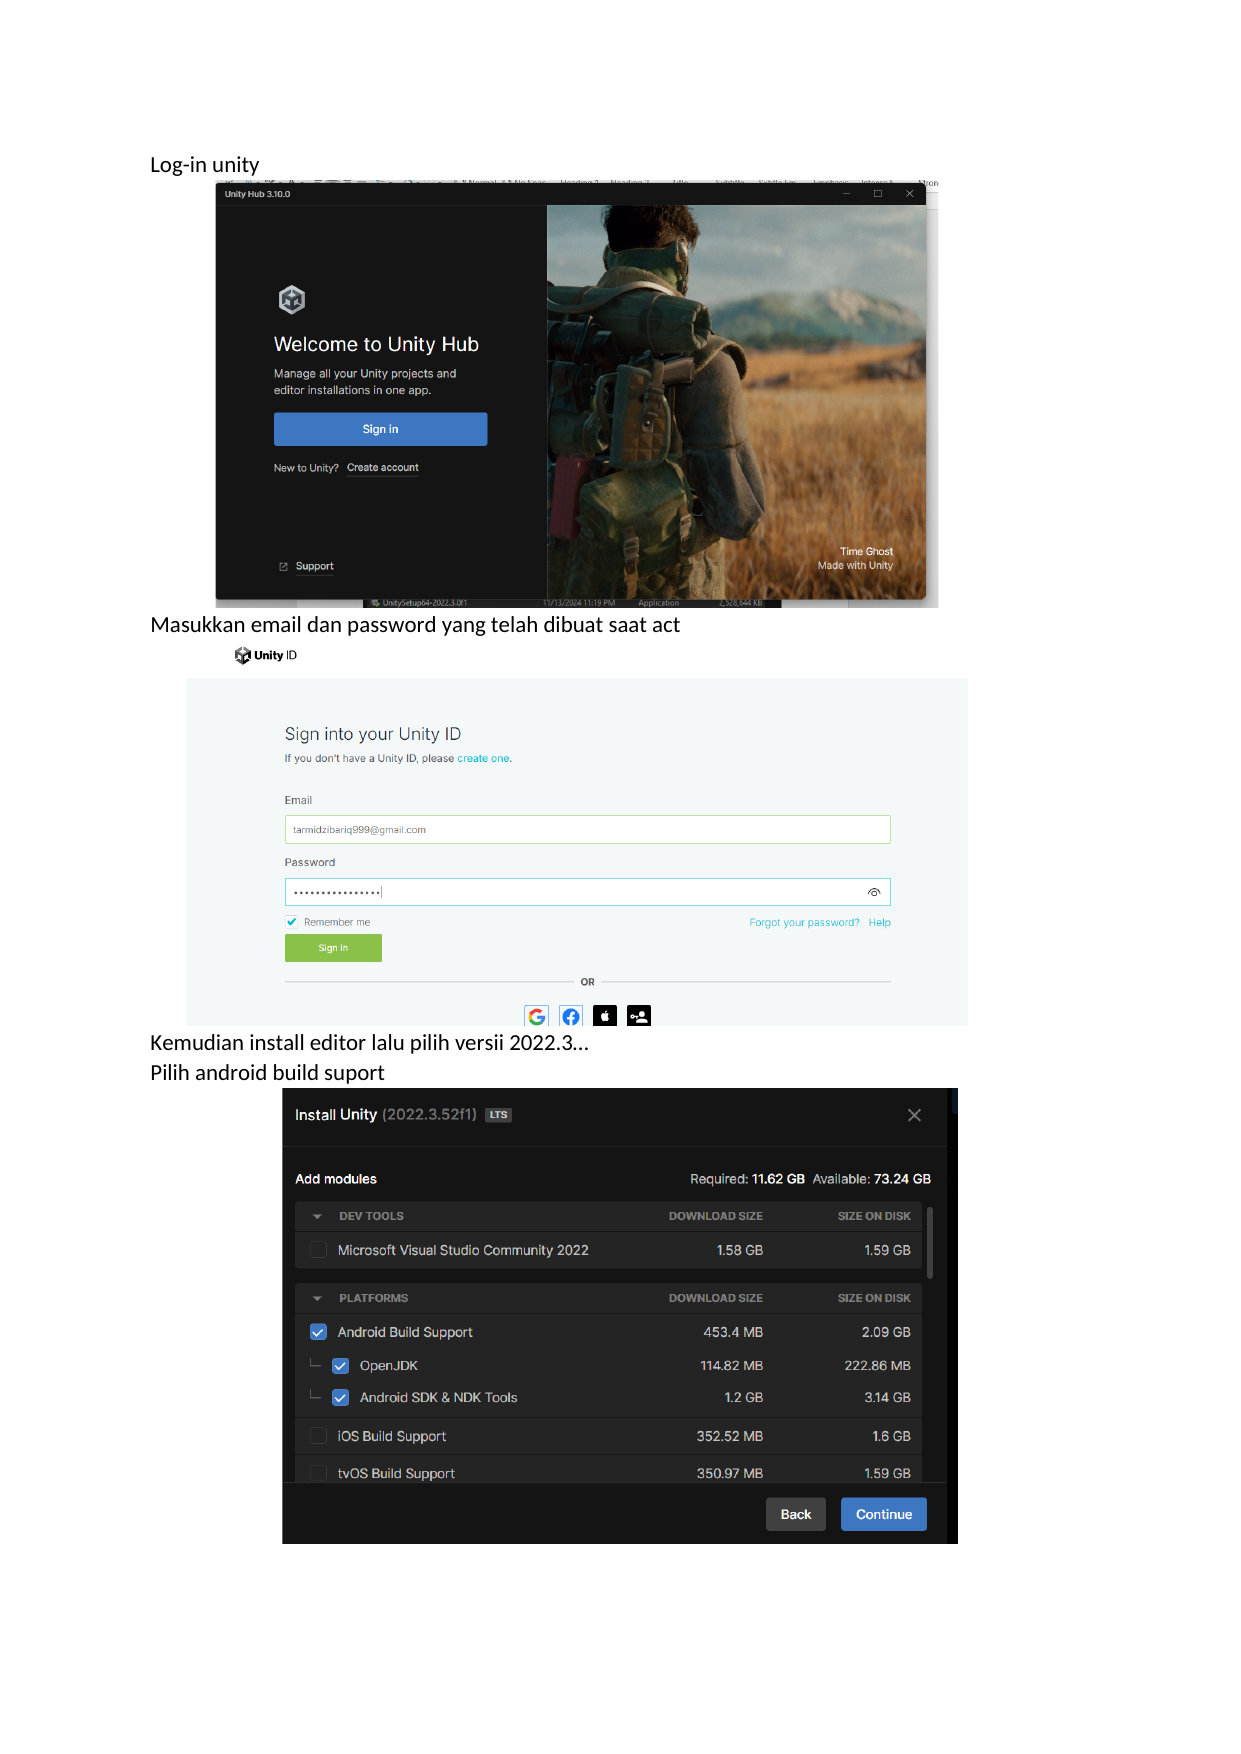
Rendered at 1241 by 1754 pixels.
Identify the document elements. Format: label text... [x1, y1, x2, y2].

text Kemudian install editor lalu pilih versii 2022.3… [150, 1028, 1090, 1056]
picture [215, 180, 939, 608]
text Pilih android build suport [150, 1058, 1090, 1086]
text Masukkan email dan password yang telah dibuat saat act [150, 611, 1004, 638]
picture [282, 1088, 958, 1544]
picture [186, 641, 968, 1026]
text Log-in unity [150, 150, 1004, 178]
